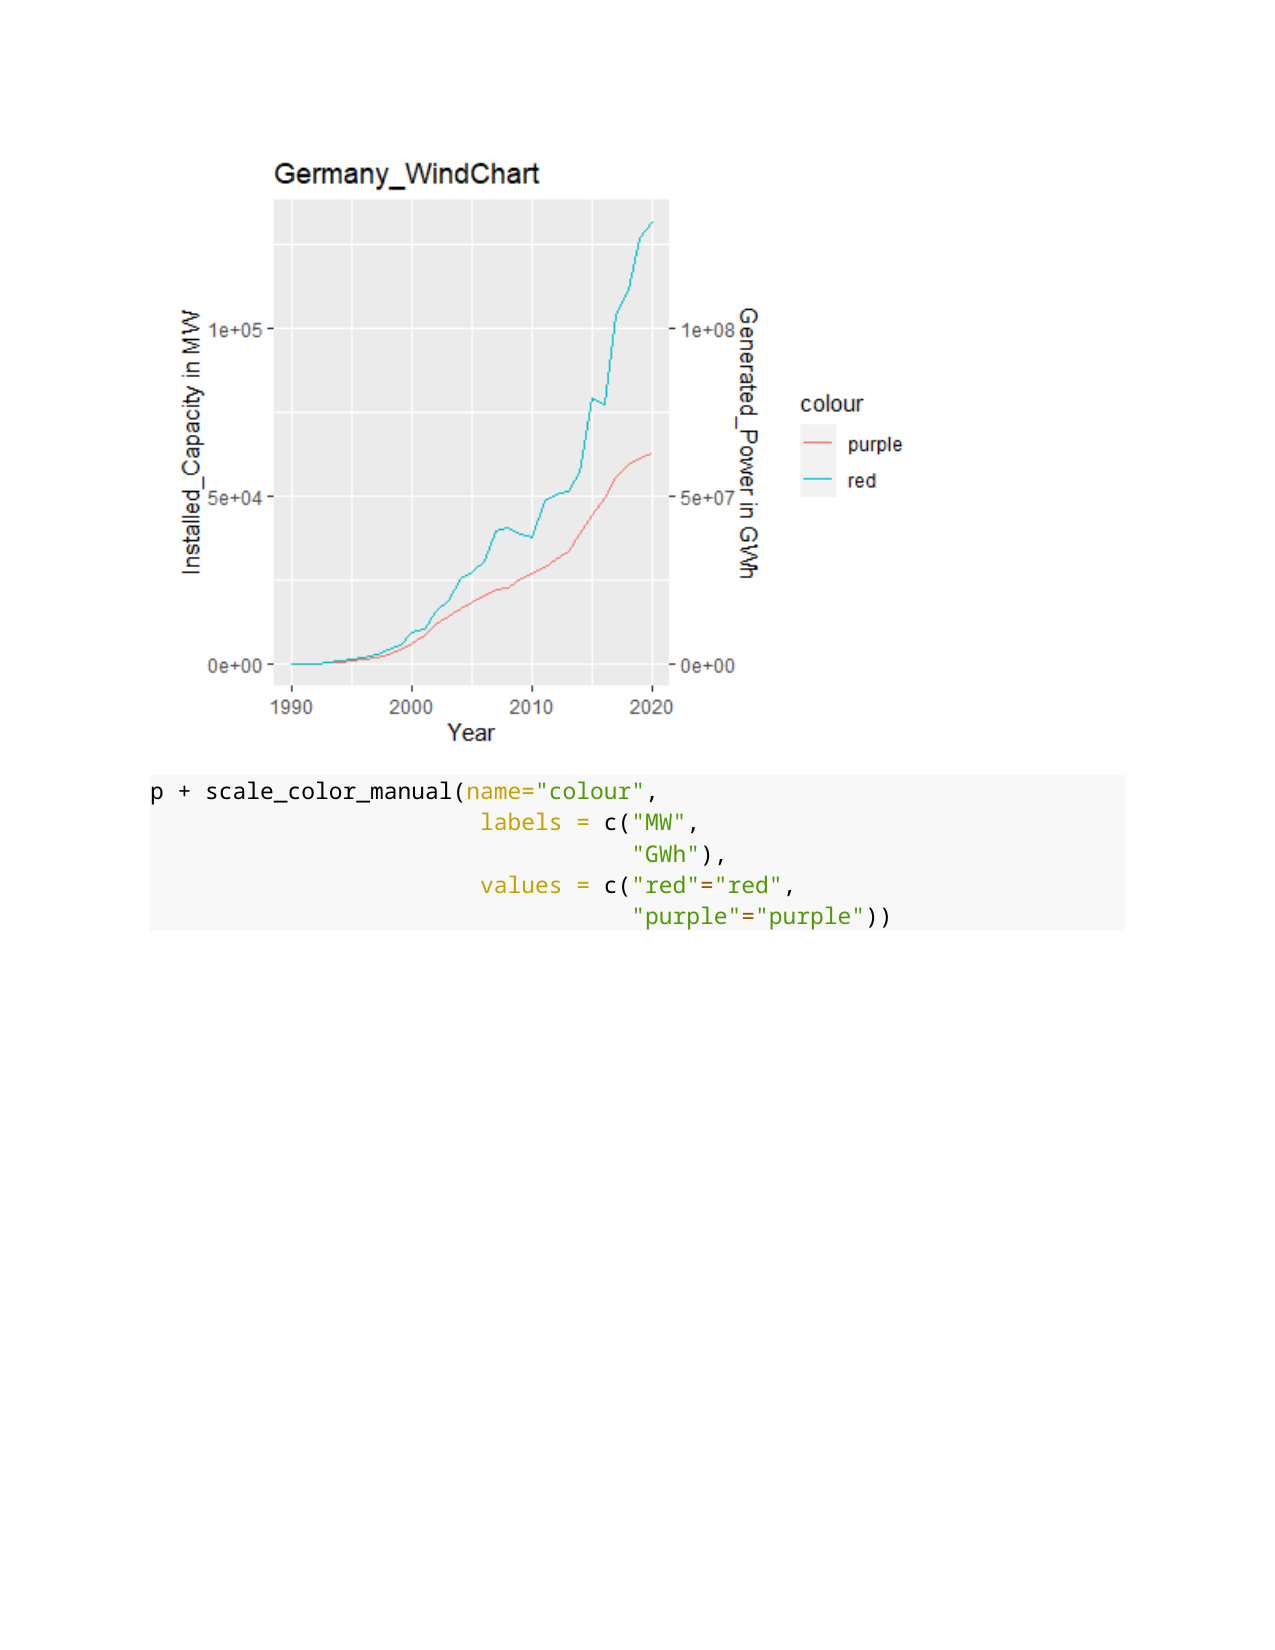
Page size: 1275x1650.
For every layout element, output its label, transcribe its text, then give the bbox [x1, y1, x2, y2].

text p + scale_color_manual(name="colour", labels = c("MW", "GWh"), values = c("red"="red", "purple"="purple")) [659, 775, 1125, 931]
picture [168, 150, 927, 757]
